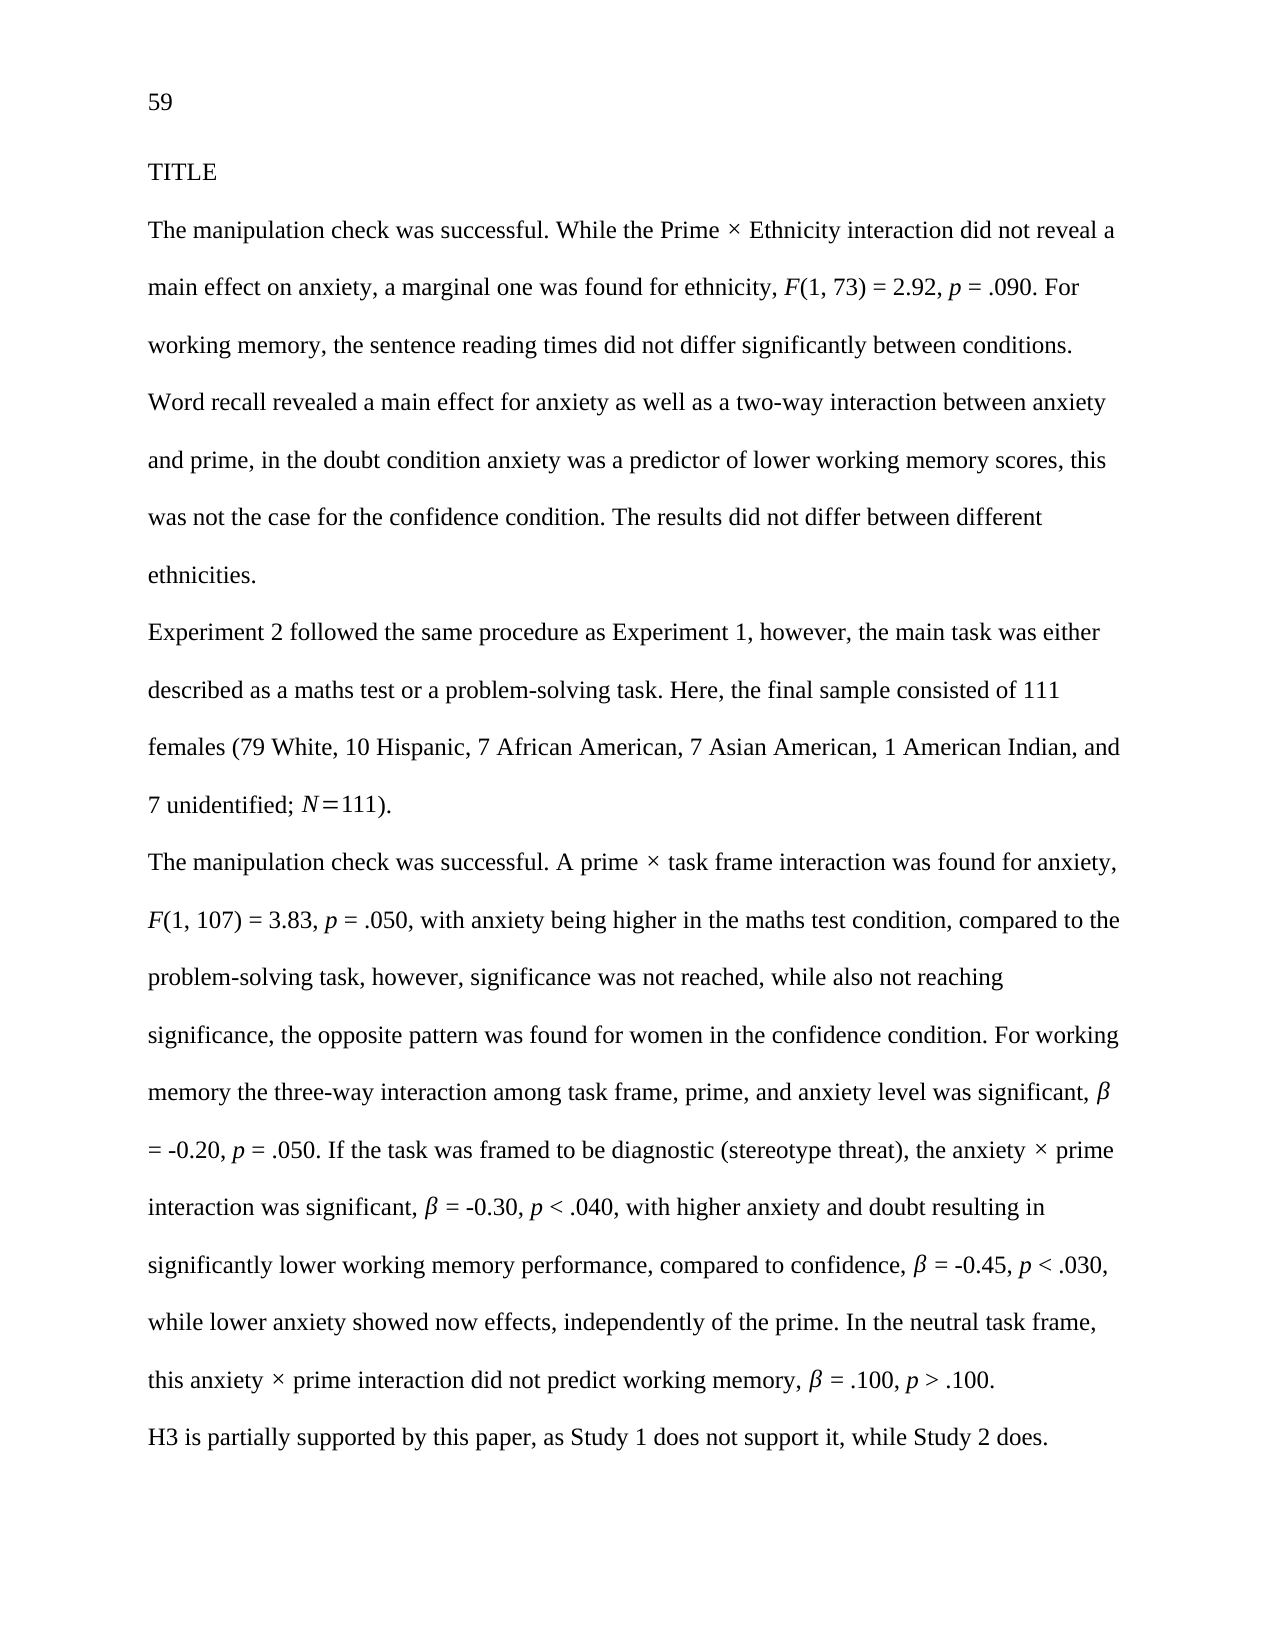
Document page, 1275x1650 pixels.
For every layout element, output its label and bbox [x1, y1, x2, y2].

text [148, 215, 1127, 1451]
